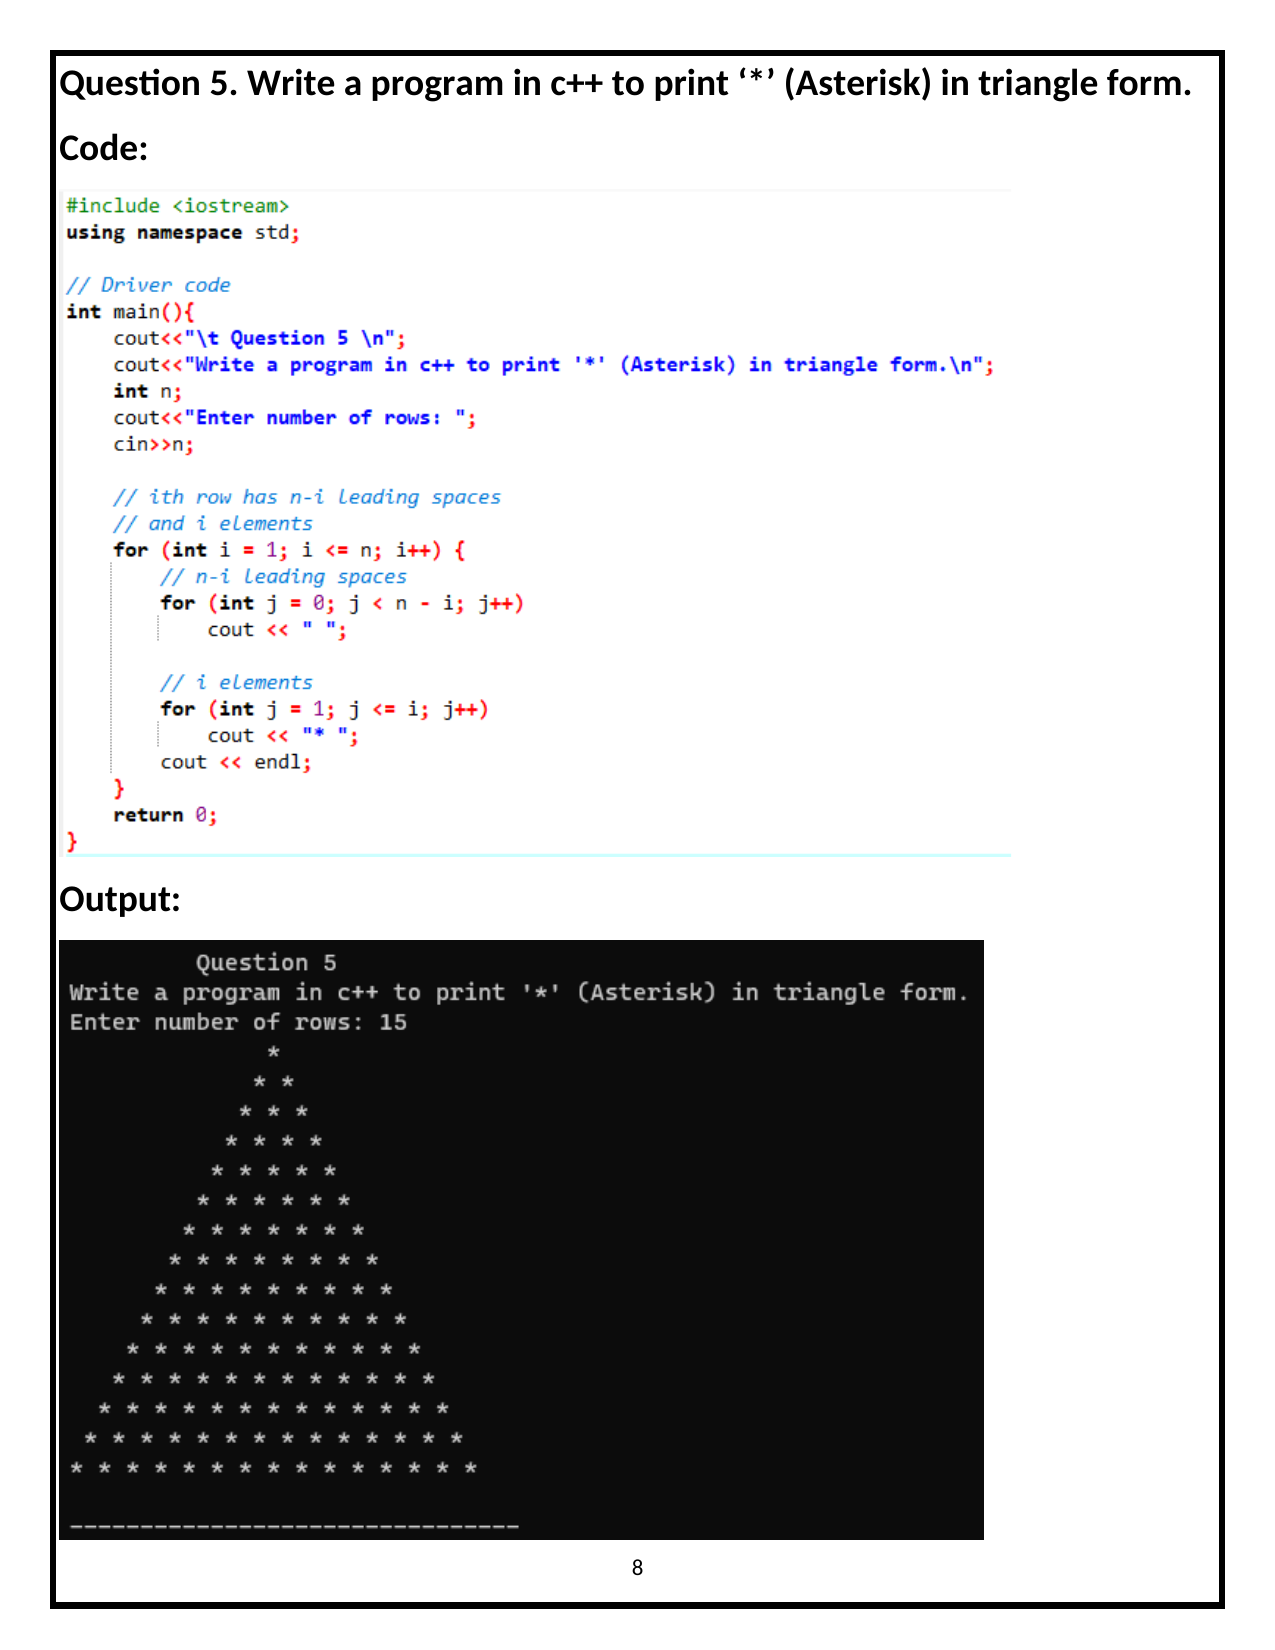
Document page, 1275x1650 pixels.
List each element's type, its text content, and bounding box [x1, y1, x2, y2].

text Question 5. Write a program in c++ to print ‘*’ (Asterisk) in triangle form. [59, 59, 1216, 105]
text Output: [59, 875, 1216, 921]
text Code: [59, 124, 1216, 170]
picture [59, 189, 1012, 857]
picture [59, 940, 984, 1540]
